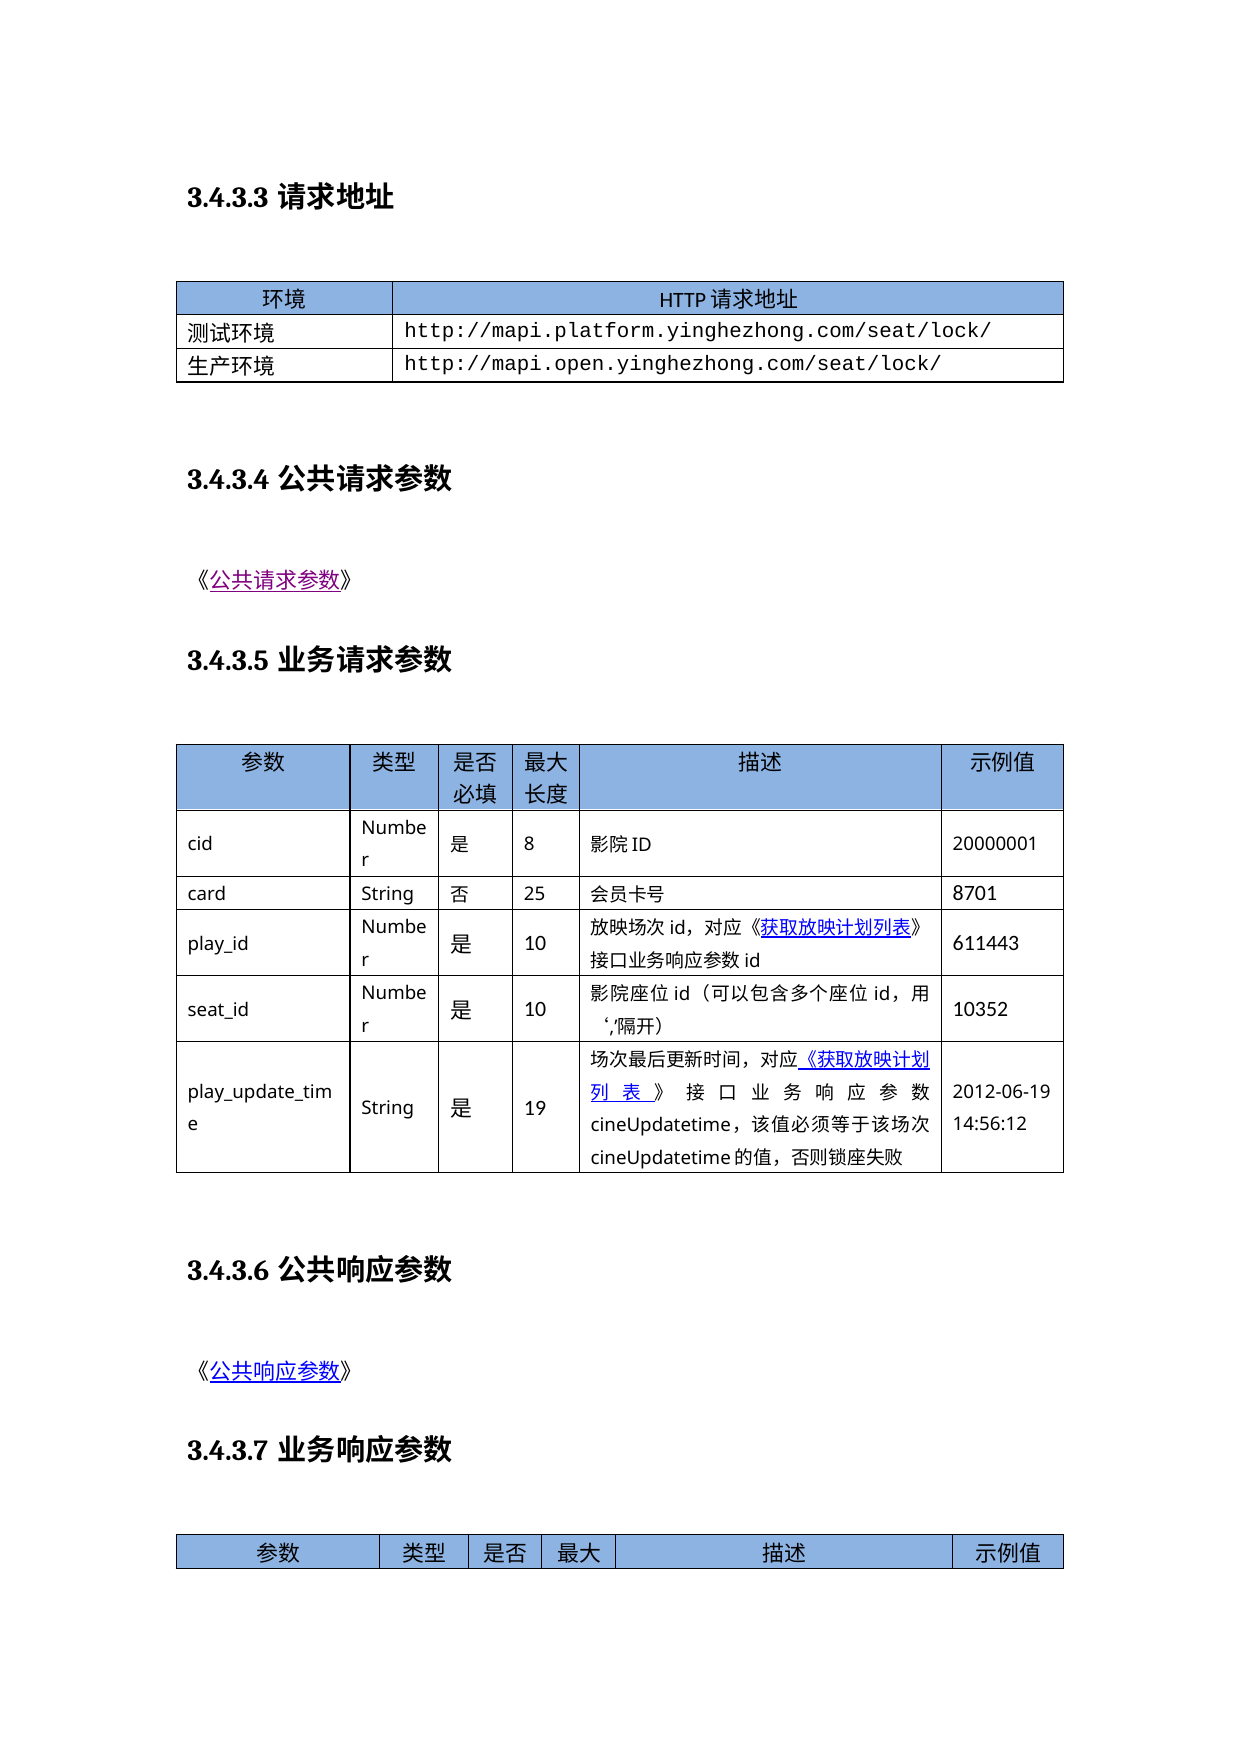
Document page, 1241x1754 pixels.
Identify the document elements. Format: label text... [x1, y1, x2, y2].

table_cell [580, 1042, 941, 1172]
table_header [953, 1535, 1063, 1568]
subtitle 业务响应参数 [187, 1416, 1053, 1481]
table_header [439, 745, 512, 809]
subtitle 公共响应参数 [187, 1235, 1053, 1300]
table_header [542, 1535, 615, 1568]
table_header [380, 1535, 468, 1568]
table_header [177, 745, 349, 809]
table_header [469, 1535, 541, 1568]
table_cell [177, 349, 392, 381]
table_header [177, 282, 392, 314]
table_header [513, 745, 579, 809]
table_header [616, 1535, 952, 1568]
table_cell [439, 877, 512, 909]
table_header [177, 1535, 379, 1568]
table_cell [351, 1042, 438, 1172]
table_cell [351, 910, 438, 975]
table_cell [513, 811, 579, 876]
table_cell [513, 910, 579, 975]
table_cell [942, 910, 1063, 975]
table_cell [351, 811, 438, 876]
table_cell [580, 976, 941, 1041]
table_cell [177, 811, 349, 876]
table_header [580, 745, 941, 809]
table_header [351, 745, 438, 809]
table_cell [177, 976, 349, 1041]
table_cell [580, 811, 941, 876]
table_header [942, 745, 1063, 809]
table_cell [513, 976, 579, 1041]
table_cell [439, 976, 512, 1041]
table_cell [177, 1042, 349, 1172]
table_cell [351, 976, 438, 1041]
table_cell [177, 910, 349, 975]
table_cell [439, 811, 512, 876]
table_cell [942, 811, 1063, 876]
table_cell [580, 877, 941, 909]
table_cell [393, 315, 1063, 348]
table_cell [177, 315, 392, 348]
subtitle 请求地址 [187, 162, 1053, 227]
text 《公共请求参数》 [187, 563, 1053, 596]
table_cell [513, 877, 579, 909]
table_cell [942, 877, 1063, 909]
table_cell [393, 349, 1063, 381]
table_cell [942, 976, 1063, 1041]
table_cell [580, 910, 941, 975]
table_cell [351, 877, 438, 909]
subtitle 业务请求参数 [187, 625, 1053, 690]
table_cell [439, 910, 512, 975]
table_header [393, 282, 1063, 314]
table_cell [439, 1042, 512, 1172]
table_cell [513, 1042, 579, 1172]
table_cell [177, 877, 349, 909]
text 《公共响应参数》 [187, 1354, 1053, 1386]
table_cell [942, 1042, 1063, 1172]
subtitle 公共请求参数 [187, 444, 1053, 509]
